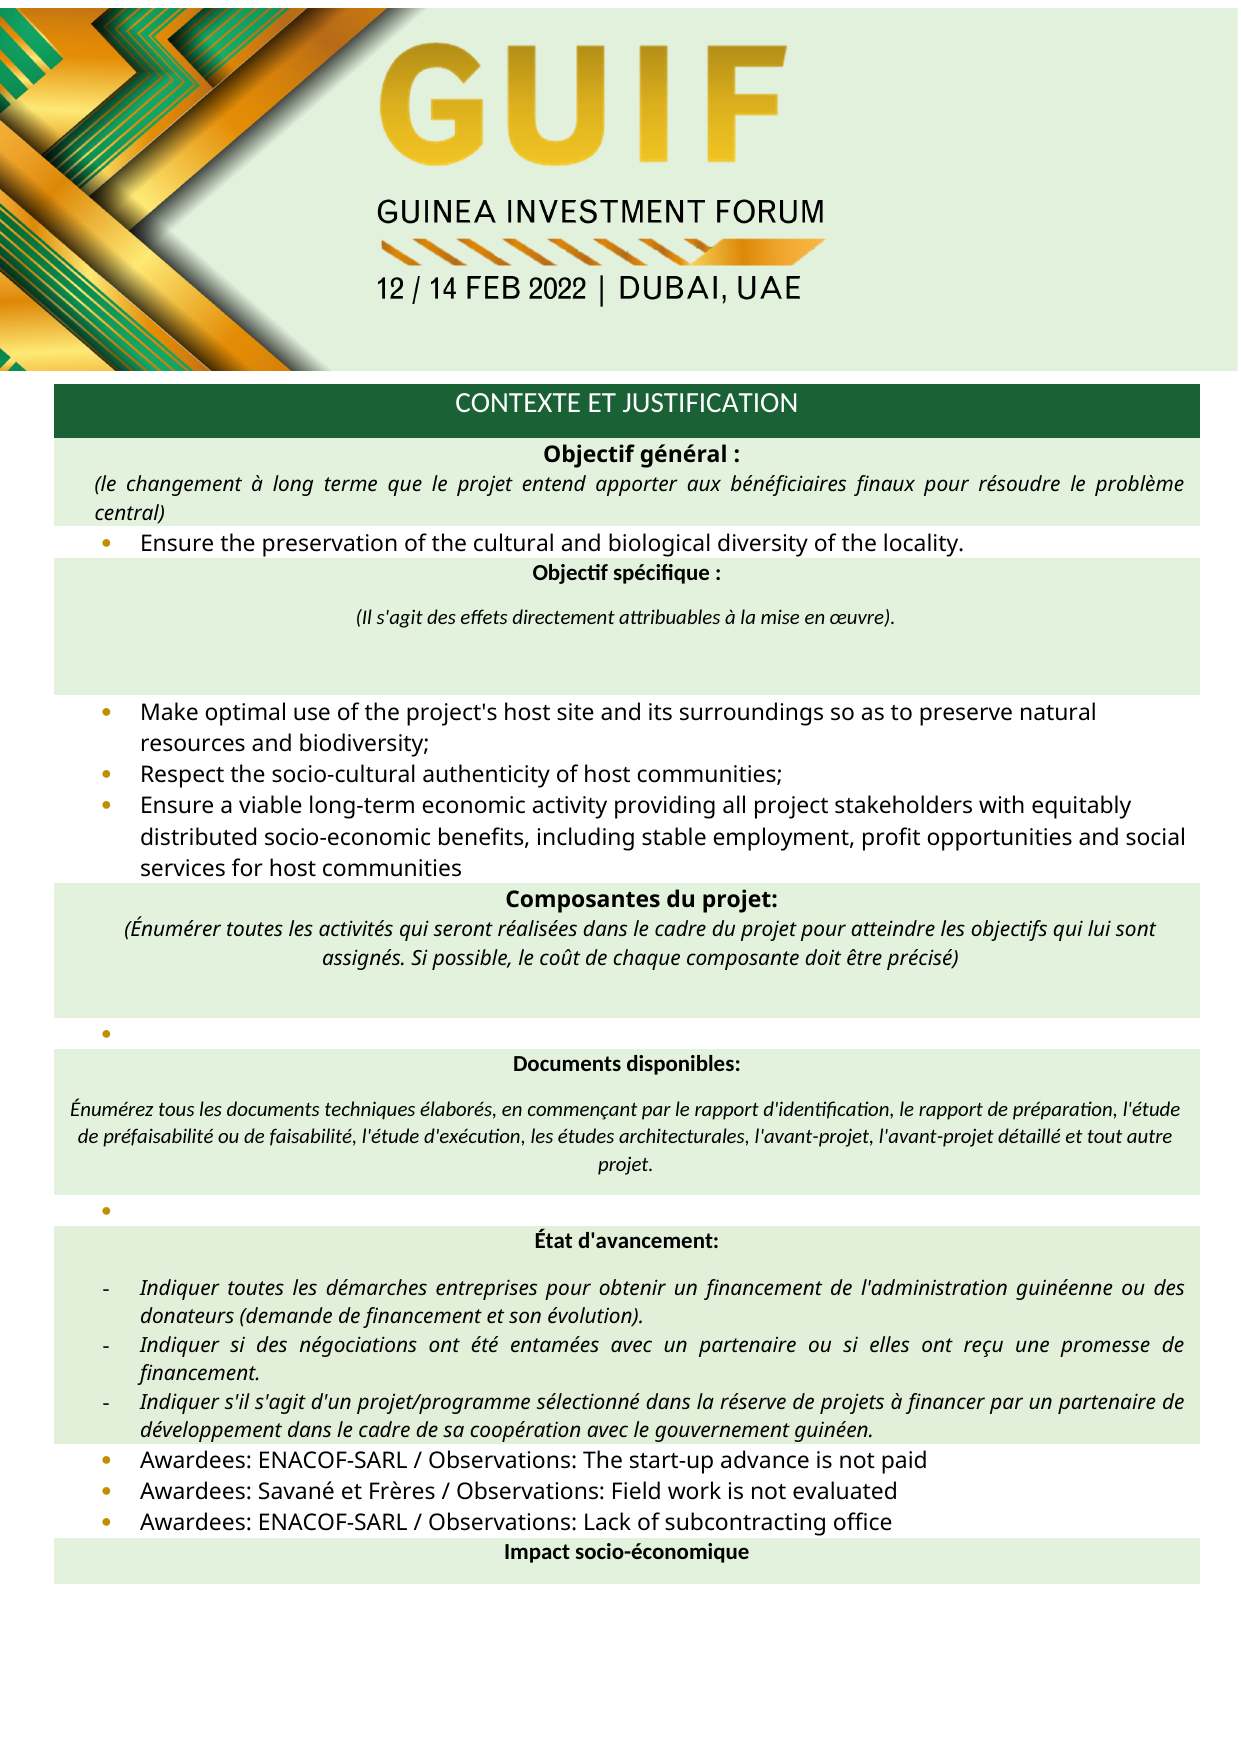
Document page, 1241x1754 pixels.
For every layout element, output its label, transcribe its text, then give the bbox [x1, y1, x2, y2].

table_cell Awardees: ENACOF-SARL / Observations: The start-up advance is not paid Awardees: Savané et Frères / Observations: Field work is not evaluated Awardees: ENACOF-SARL / Observations: Lack of subcontracting office [54, 1444, 1200, 1537]
table_cell Documents disponibles: Énumérez tous les documents techniques élaborés, en commençant par le rapport d'identification, le rapport de préparation, l'étude de préfaisabilité ou de faisabilité, l'étude d'exécution, les études architecturales, l'avant-projet, l'avant-projet détaillé et tout autre projet. [54, 1049, 1200, 1195]
table_cell État d'avancement: Indiquer toutes les démarches entreprises pour obtenir un financement de l'administration guinéenne ou des donateurs (demande de financement et son évolution). Indiquer si des négociations ont été entamées avec un partenaire ou si elles ont reçu une promesse de financement. Indiquer s'il s'agit d'un projet/programme sélectionné dans la réserve de projets à financer par un partenaire de développement dans le cadre de sa coopération avec le gouvernement guinéen. [54, 1226, 1200, 1444]
table_cell Impact socio-économique [54, 1538, 1200, 1584]
table_cell Composantes du projet: (Énumérer toutes les activités qui seront réalisées dans le cadre du projet pour atteindre les objectifs qui lui sont assignés. Si possible, le coût de chaque composante doit être précisé) [54, 883, 1200, 1018]
table_cell Objectif général : (le changement à long terme que le projet entend apporter aux bénéficiaires finaux pour résoudre le problème central) [54, 438, 1200, 526]
table_cell [54, 1195, 1200, 1226]
table_cell Objectif spécifique : (Il s'agit des effets directement attribuables à la mise en œuvre). [54, 558, 1200, 695]
table_cell [54, 1018, 1200, 1049]
table_cell Ensure the preservation of the cultural and biological diversity of the locality. [54, 526, 1200, 558]
picture [0, 0, 1238, 371]
table_header CONTEXTE ET JUSTIFICATION [54, 384, 1200, 438]
table_cell Make optimal use of the project's host site and its surroundings so as to preserve natural resources and biodiversity; Respect the socio-cultural authenticity of host communities; Ensure a viable long-term economic activity providing all project stakeholders with equitably distributed socio-economic benefits, including stable employment, profit opportunities and social services for host communities [54, 695, 1200, 883]
